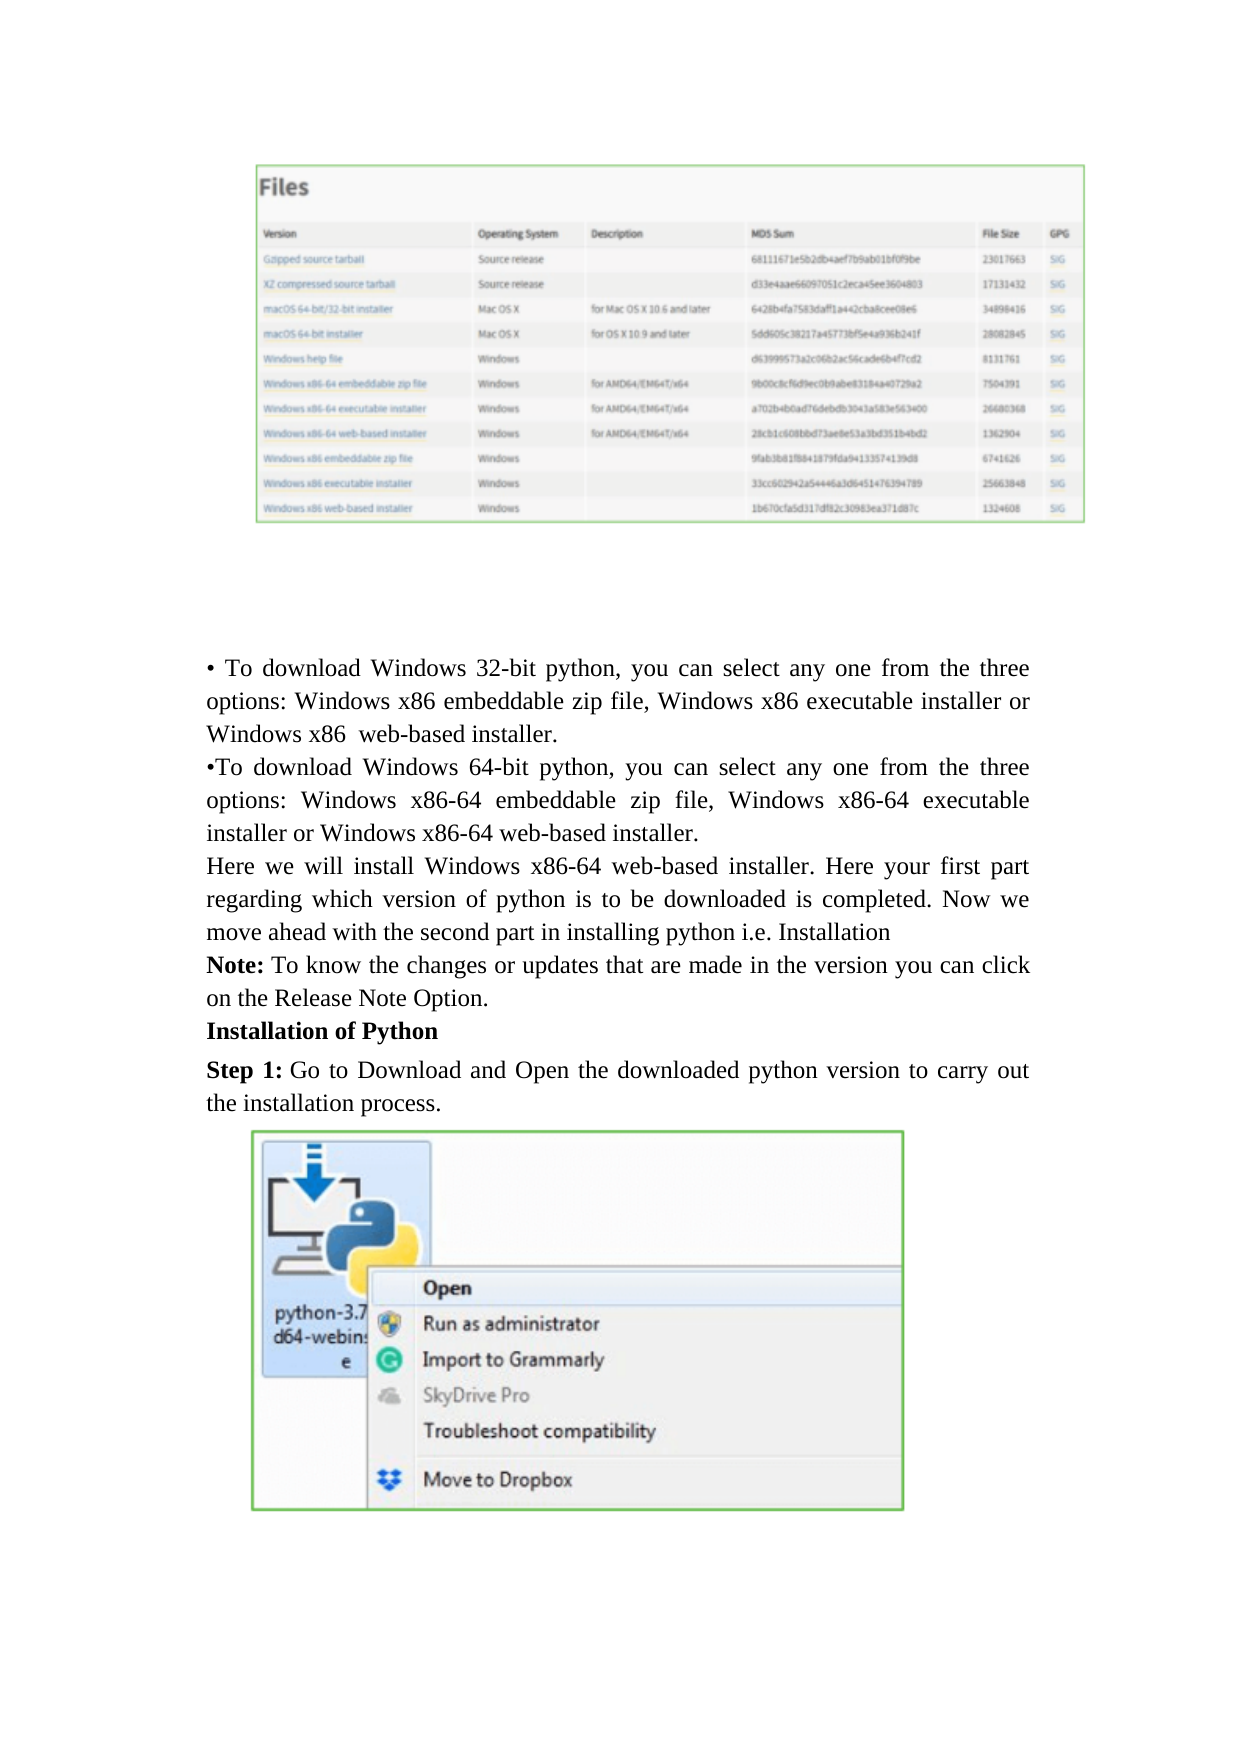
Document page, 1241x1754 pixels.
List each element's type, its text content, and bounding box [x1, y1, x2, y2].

text •To download Windows 64-bit python, you can select any one from the three options: Windows x86-64 embeddable zip file, Windows x86-64 executable installer or Windows x86-64 web-based installer. [206, 752, 1031, 847]
text • To download Windows 32-bit python, you can select any one from the three options: Windows x86 embeddable zip file, Windows x86 executable installer or Windows x86 web-based installer. [206, 653, 1031, 747]
text Here we will install Windows x86-64 web-based installer. Here your first part regarding which version of python is to be downloaded is completed. Now we move ahead with the second part in installing python i.e. Installation [206, 851, 1031, 946]
picture [206, 1121, 978, 1549]
text Note: To know the changes or updates that are made in the version you can click on the Release Note Option. [206, 950, 1031, 1012]
picture [206, 150, 1154, 550]
subtitle Installation of Python [206, 1016, 1031, 1045]
text Step 1: Go to Download and Open the downloaded python version to carry out the installation process. [206, 1055, 1031, 1117]
